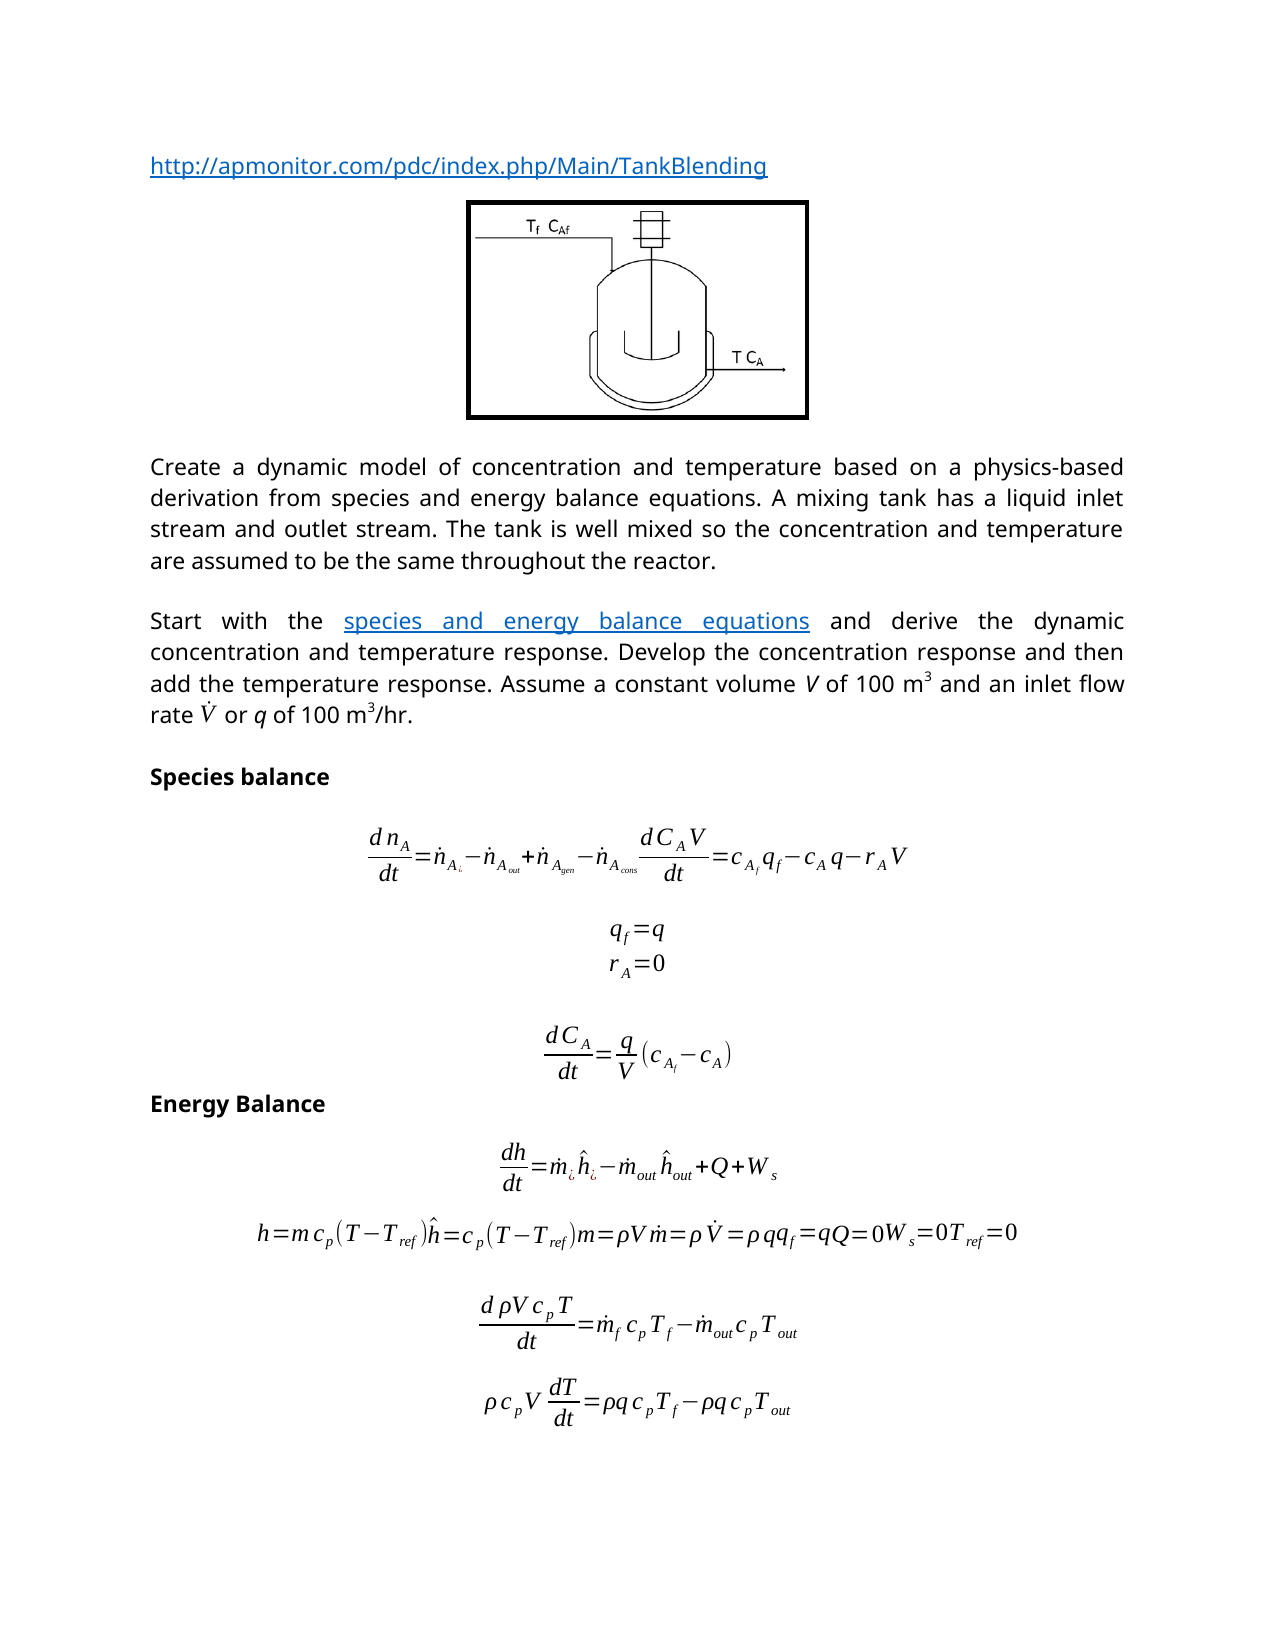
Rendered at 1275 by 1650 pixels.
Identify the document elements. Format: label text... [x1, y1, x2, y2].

text Create a dynamic model of concentration and temperature based on a physics-based derivation from species and energy balance equations. A mixing tank has a liquid inlet stream and outlet stream. The tank is well mixed so the concentration and temperature are assumed to be the same throughout the reactor. [150, 451, 1125, 576]
text Energy Balance [150, 1088, 1125, 1119]
text Species balance [150, 761, 1125, 792]
picture [471, 205, 805, 415]
text http://apmonitor.com/pdc/index.php/Main/TankBlending [150, 150, 1125, 181]
text Start with the species and energy balance equations and derive the dynamic concentration and temperature response. Develop the concentration response and then add the temperature response. Assume a constant volume V of 100 m3 and an inlet flow rate or q of 100 m3/hr. [150, 605, 1125, 730]
